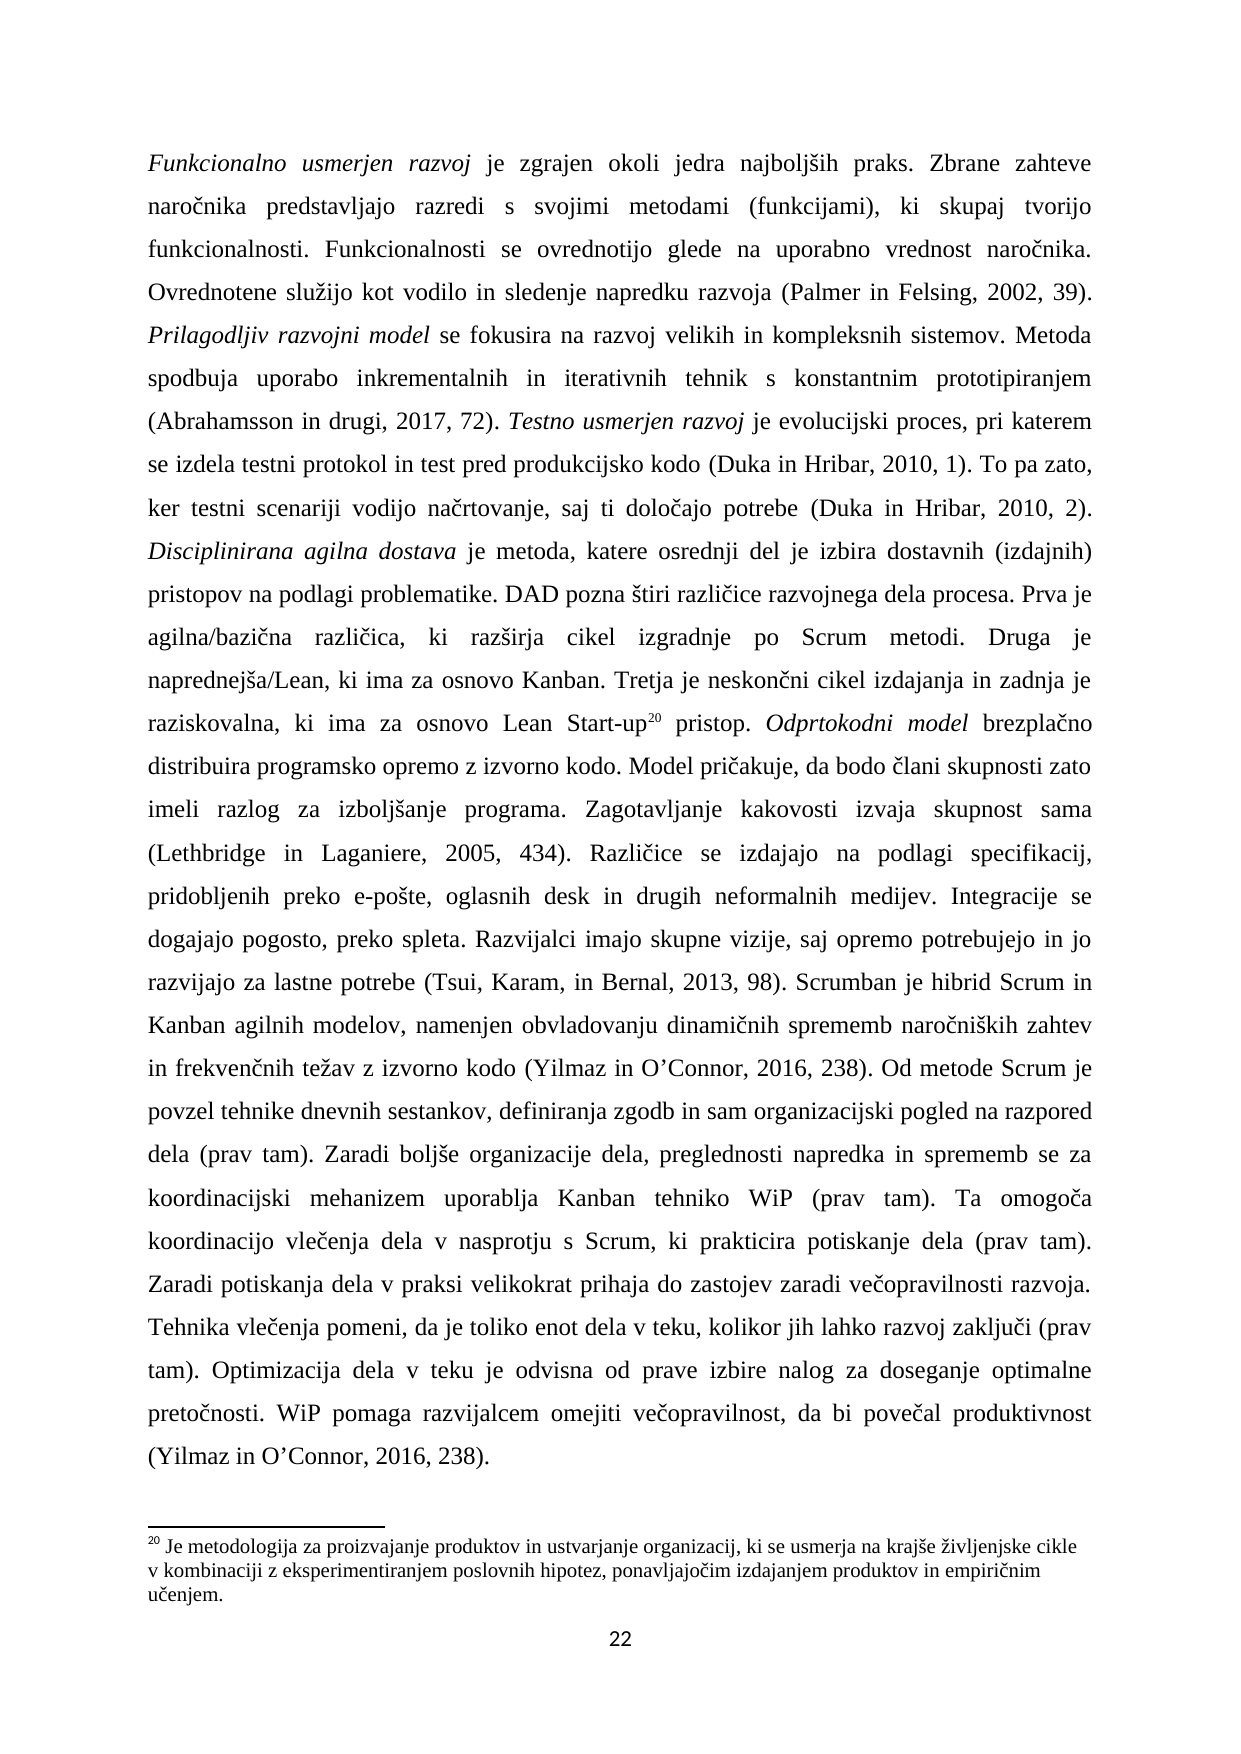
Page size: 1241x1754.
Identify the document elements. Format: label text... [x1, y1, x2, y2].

text Funkcionalno usmerjen razvoj je zgrajen okoli jedra najboljših praks. Zbrane zahteve naročnika predstavljajo razredi s svojimi metodami (funkcijami), ki skupaj tvorijo funkcionalnosti. Funkcionalnosti se ovrednotijo glede na uporabno vrednost naročnika. Ovrednotene služijo kot vodilo in sledenje napredku razvoja (Palmer in Felsing, 2002, 39). Prilagodljiv razvojni model se fokusira na razvoj velikih in kompleksnih sistemov. Metoda spodbuja uporabo inkrementalnih in iterativnih tehnik s konstantnim prototipiranjem (Abrahamsson in drugi, 2017, 72). Testno usmerjen razvoj je evolucijski proces, pri katerem se izdela testni protokol in test pred produkcijsko kodo (Duka in Hribar, 2010, 1). To pa zato, ker testni scenariji vodijo načrtovanje, saj ti določajo potrebe (Duka in Hribar, 2010, 2). Disciplinirana agilna dostava je metoda, katere osrednji del je izbira dostavnih (izdajnih) pristopov na podlagi problematike. DAD pozna štiri različice razvojnega dela procesa. Prva je agilna/bazična različica, ki razširja cikel izgradnje po Scrum metodi. Druga je naprednejša/Lean, ki ima za osnovo Kanban. Tretja je neskončni cikel izdajanja in zadnja je raziskovalna, ki ima za osnovo Lean Start-up pristop. Odprtokodni model brezplačno distribuira programsko opremo z izvorno kodo. Model pričakuje, da bodo člani skupnosti zato imeli razlog za izboljšanje programa. Zagotavljanje kakovosti izvaja skupnost sama (Lethbridge in Laganiere, 2005, 434). Različice se izdajajo na podlagi specifikacij, pridobljenih preko e-pošte, oglasnih desk in drugih neformalnih medijev. Integracije se dogajajo pogosto, preko spleta. Razvijalci imajo skupne vizije, saj opremo potrebujejo in jo razvijajo za lastne potrebe (Tsui, Karam, in Bernal, 2013, 98). Scrumban je hibrid Scrum in Kanban agilnih modelov, namenjen obvladovanju dinamičnih sprememb naročniških zahtev in frekvenčnih težav z izvorno kodo (Yilmaz in O’Connor, 2016, 238). Od metode Scrum je povzel tehnike dnevnih sestankov, definiranja zgodb in sam organizacijski pogled na razpored dela (prav tam). Zaradi boljše organizacije dela, preglednosti napredka in sprememb se za koordinacijski mehanizem uporablja Kanban tehniko WiP (prav tam). Ta omogoča koordinacijo vlečenja dela v nasprotju s Scrum, ki prakticira potiskanje dela (prav tam). Zaradi potiskanja dela v praksi velikokrat prihaja do zastojev zaradi večopravilnosti razvoja. Tehnika vlečenja pomeni, da je toliko enot dela v teku, kolikor jih lahko razvoj zaključi (prav tam). Optimizacija dela v teku je odvisna od prave izbire nalog za doseganje optimalne pretočnosti. WiP pomaga razvijalcem omejiti večopravilnost, da bi povečal produktivnost (Yilmaz in O’Connor, 2016, 238). [148, 148, 1093, 1470]
